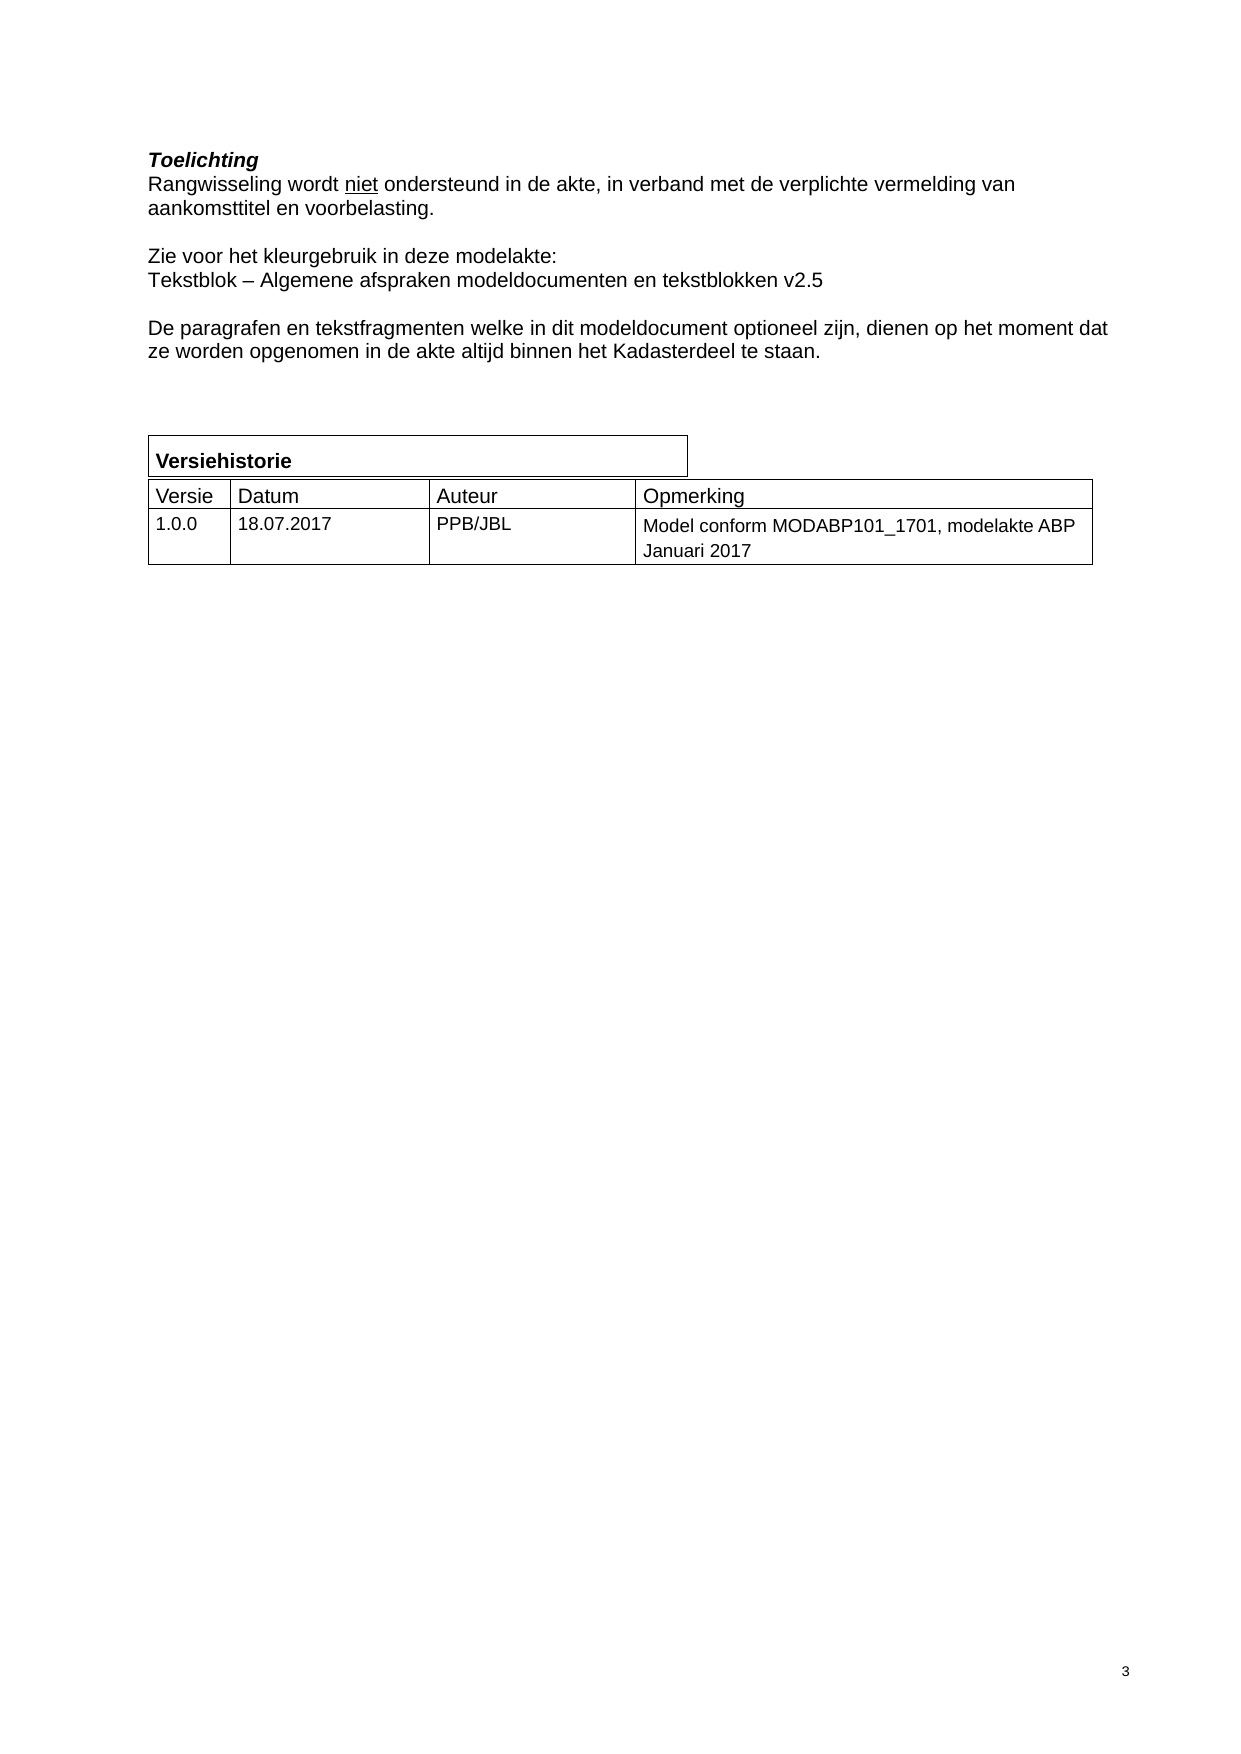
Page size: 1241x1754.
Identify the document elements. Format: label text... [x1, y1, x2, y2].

table_header Versiehistorie [149, 436, 687, 476]
table_header Datum [231, 480, 429, 508]
table_cell Model conform MODABP101_1701, modelakte ABP Januari 2017 [636, 509, 1092, 564]
text Tekstblok – Algemene afspraken modeldocumenten en tekstblokken v2.5 [148, 267, 1130, 291]
text Rangwisseling wordt niet ondersteund in de akte, in verband met de verplichte vermelding van aankomsttitel en voorbelasting. [148, 172, 1130, 219]
table_header Opmerking [636, 480, 1092, 508]
table_cell 18.07.2017 [231, 509, 429, 564]
table_cell 1.0.0 [149, 509, 230, 564]
table_header Versie [149, 480, 230, 508]
text De paragrafen en tekstfragmenten welke in dit modeldocument optioneel zijn, dienen op het moment dat ze worden opgenomen in de akte altijd binnen het Kadasterdeel te staan. [148, 315, 1130, 363]
text Toelichting [148, 148, 1130, 172]
table_cell PPB/JBL [430, 509, 635, 564]
table_header Auteur [430, 480, 635, 508]
text Zie voor het kleurgebruik in deze modelakte: [148, 243, 1130, 267]
